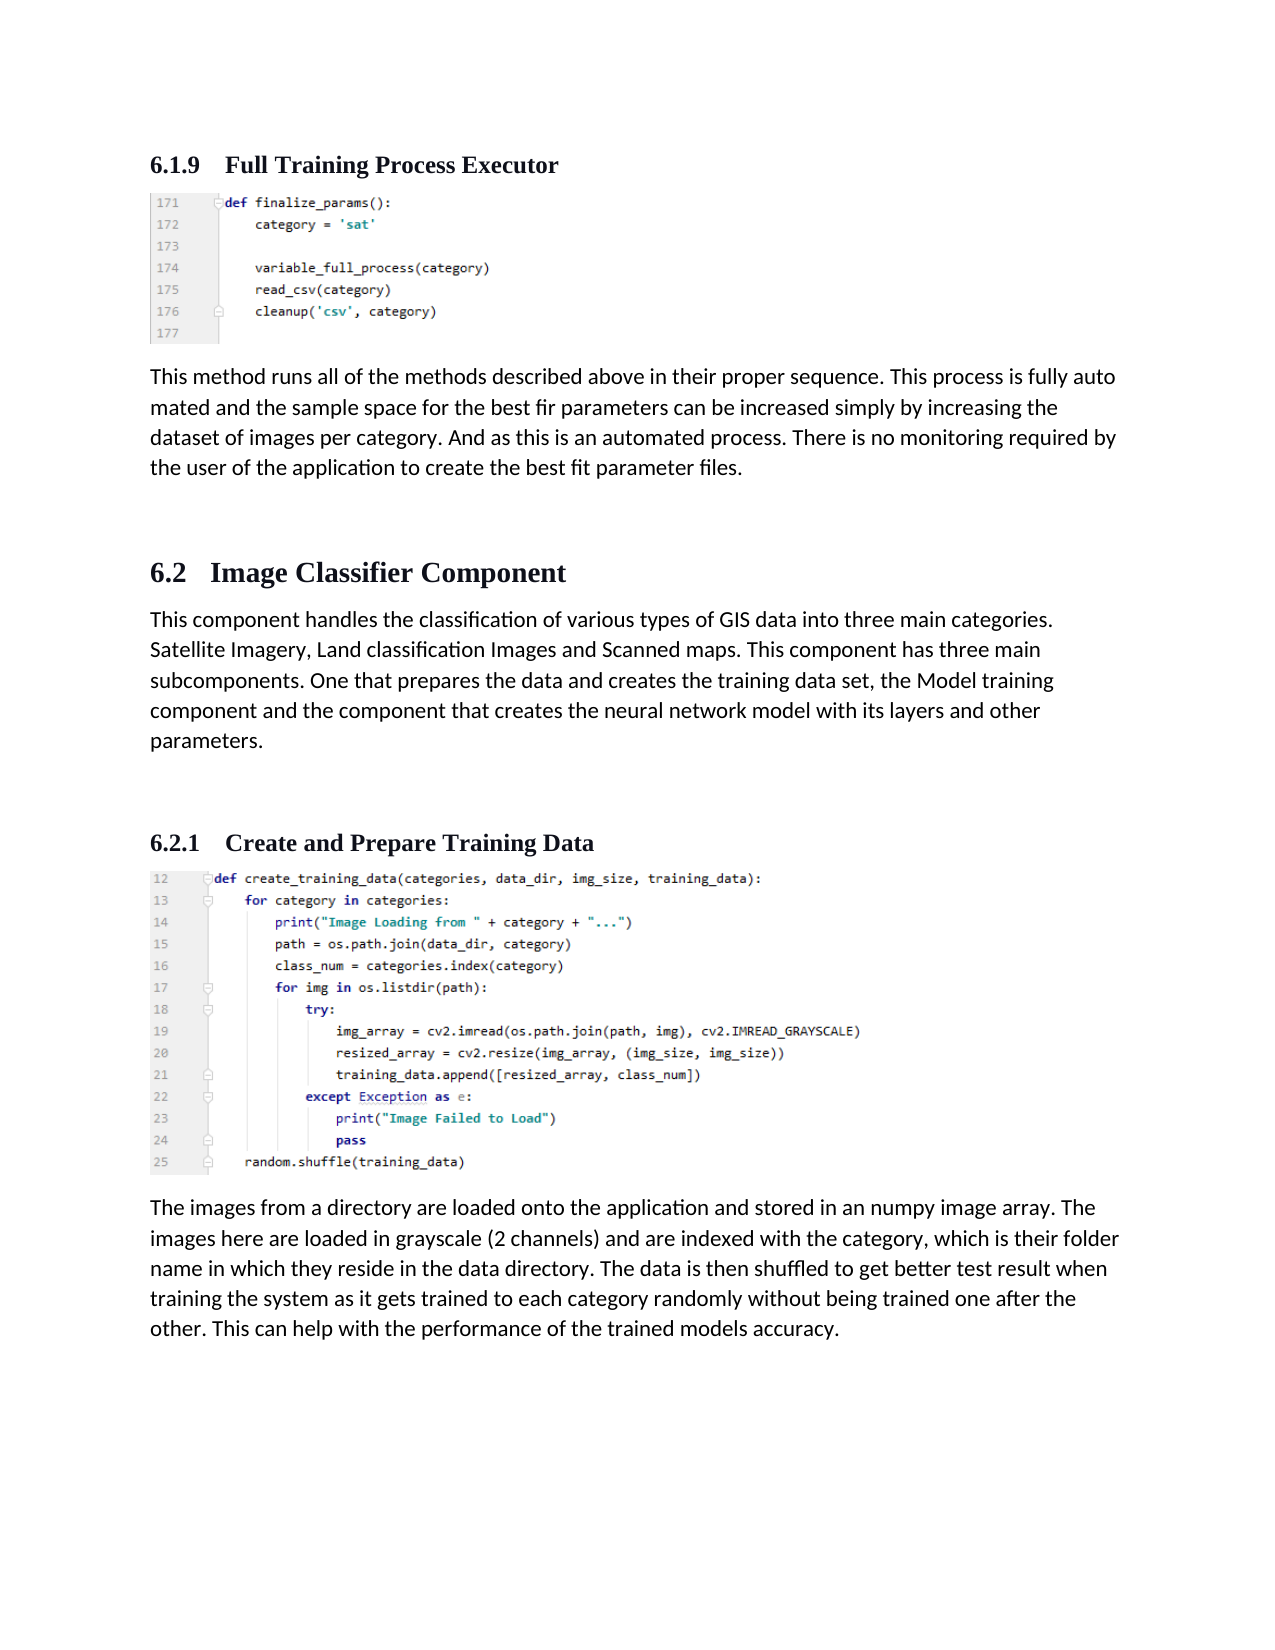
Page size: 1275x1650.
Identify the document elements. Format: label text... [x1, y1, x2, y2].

text This component handles the classification of various types of GIS data into three main categories. Satellite Imagery, Land classification Images and Scanned maps. This component has three main subcomponents. One that prepares the data and creates the training data set, the Model training component and the component that creates the neural network model with its layers and other parameters. [150, 605, 1125, 754]
subtitle Create and Prepare Training Data [150, 828, 1125, 857]
picture [150, 193, 513, 344]
text This method runs all of the methods described above in their proper sequence. This process is fully auto mated and the sample space for the best fir parameters can be increased simply by increasing the dataset of images per category. And as this is an automated process. There is no monitoring required by the user of the application to create the best fit parameter files. [150, 362, 1125, 481]
subtitle Image Classifier Component [150, 555, 1125, 589]
picture [150, 871, 898, 1175]
text The images from a directory are loaded onto the application and stored in an numpy image array. The images here are loaded in grayscale (2 channels) and are indexed with the category, which is their folder name in which they reside in the data directory. The data is then shuffled to get better test result when training the system as it gets trained to each category randomly without being trained one after the other. This can help with the performance of the trained models accuracy. [150, 1193, 1125, 1342]
subtitle Full Training Process Executor [150, 150, 1125, 179]
